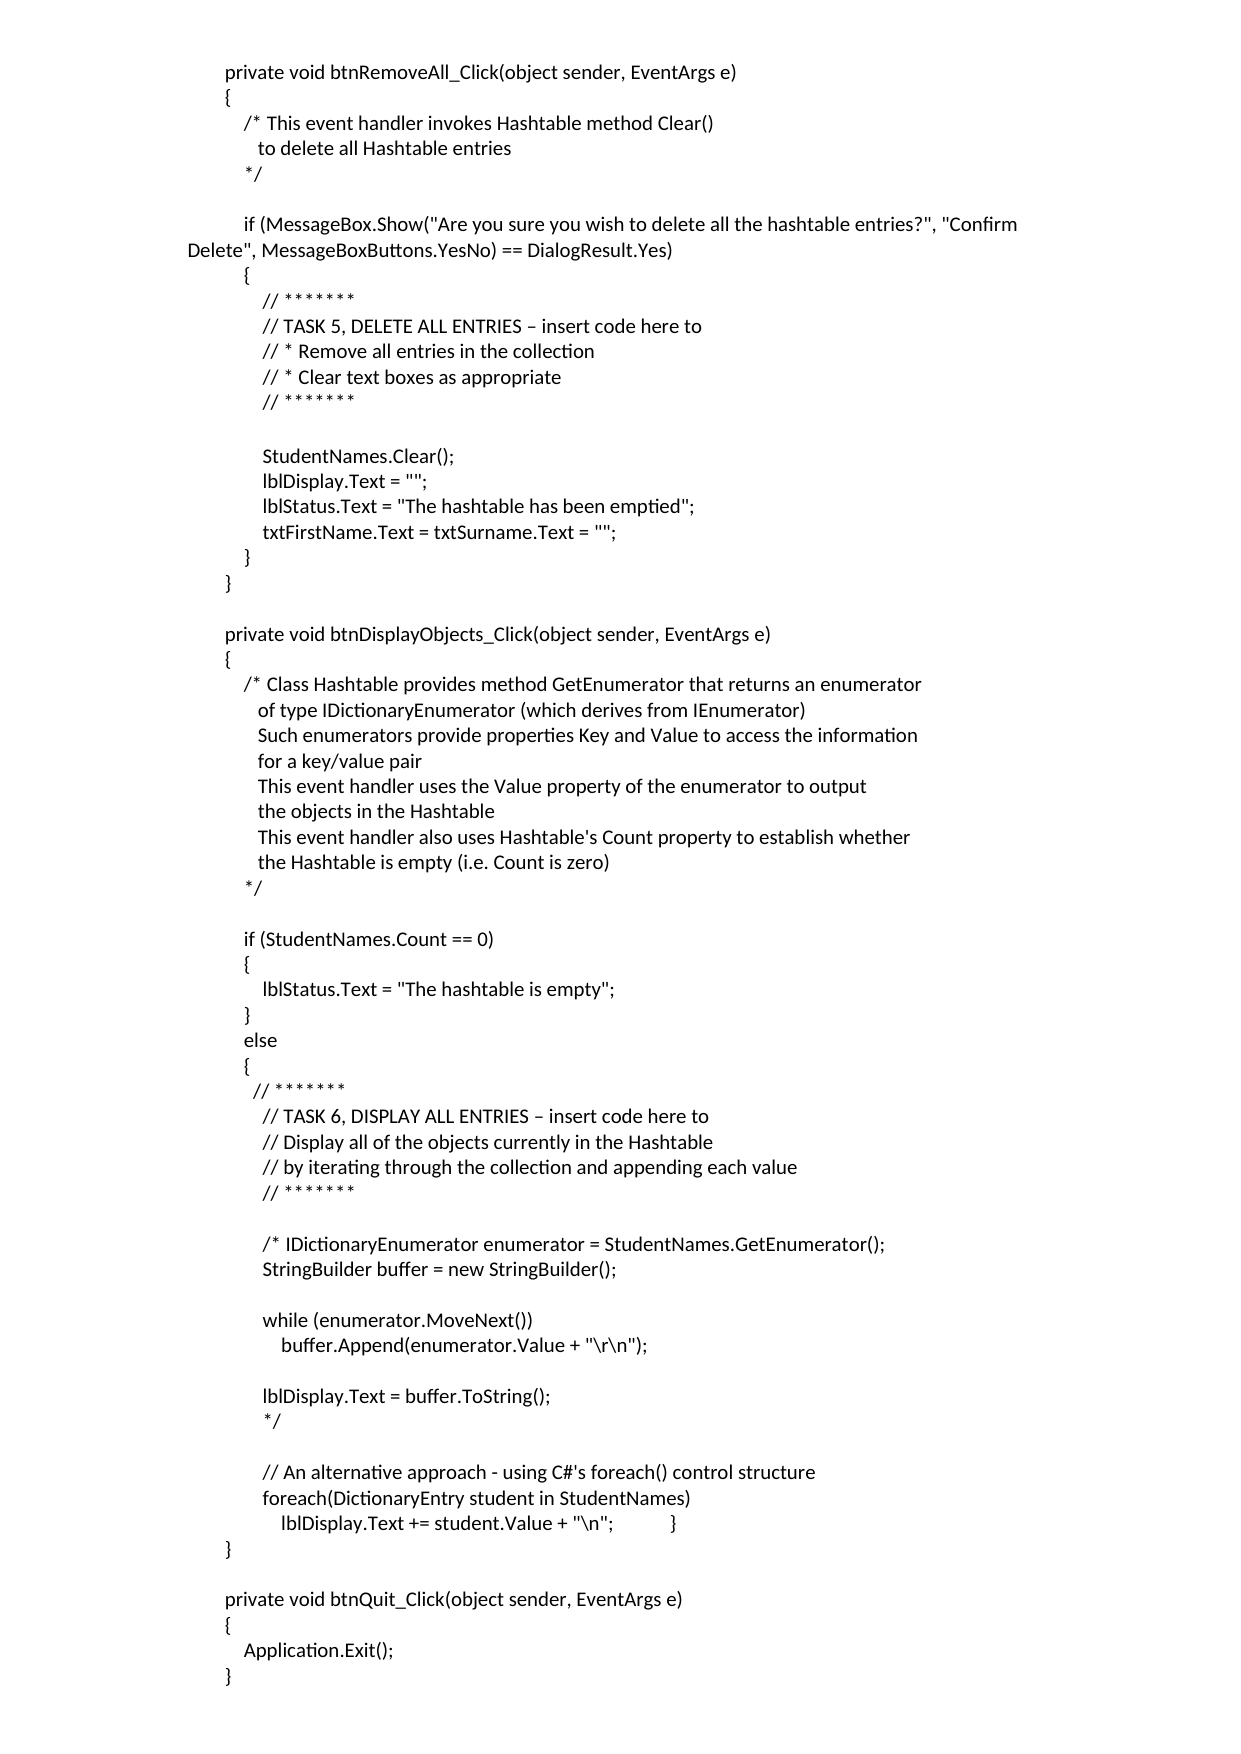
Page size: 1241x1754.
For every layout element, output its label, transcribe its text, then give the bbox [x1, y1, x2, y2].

text { [187, 84, 1053, 110]
text } [187, 1536, 1053, 1561]
text This event handler also uses Hashtable's Count property to establish whether [187, 824, 1053, 849]
text txtFirstName.Text = txtSurname.Text = ""; [187, 519, 1053, 544]
text // ******* [187, 1078, 1053, 1104]
text Such enumerators provide properties Key and Value to access the information [187, 722, 1053, 748]
text /* Class Hashtable provides method GetEnumerator that returns an enumerator [187, 672, 1053, 697]
text the Hashtable is empty (i.e. Count is zero) [187, 849, 1053, 875]
text */ [187, 1409, 1053, 1434]
text // ******* [187, 288, 1053, 313]
text to delete all Hashtable entries [187, 135, 1053, 161]
text StringBuilder buffer = new StringBuilder(); [187, 1256, 1053, 1282]
text lblDisplay.Text = ""; [187, 468, 1053, 494]
text // Display all of the objects currently in the Hashtable [187, 1129, 1053, 1154]
text // TASK 5, DELETE ALL ENTRIES – insert code here to [187, 313, 1053, 339]
text // TASK 6, DISPLAY ALL ENTRIES – insert code here to [187, 1104, 1053, 1129]
text // * Remove all entries in the collection [187, 339, 1053, 364]
text // * Clear text boxes as appropriate [187, 364, 1053, 389]
text // An alternative approach - using C#'s foreach() control structure [187, 1459, 1053, 1485]
text lblStatus.Text = "The hashtable is empty"; [187, 977, 1053, 1002]
text if (MessageBox.Show("Are you sure you wish to delete all the hashtable entries?", "Confirm Delete", MessageBoxButtons.YesNo) == DialogResult.Yes) [187, 212, 1053, 262]
text else [187, 1027, 1053, 1053]
text /* IDictionaryEnumerator enumerator = StudentNames.GetEnumerator(); [187, 1231, 1053, 1256]
text { [187, 1612, 1053, 1637]
text /* This event handler invokes Hashtable method Clear() [187, 110, 1053, 135]
text // ******* [187, 389, 1053, 415]
text */ [187, 875, 1053, 900]
text the objects in the Hashtable [187, 799, 1053, 824]
text { [187, 262, 1053, 288]
text } [187, 1663, 1053, 1688]
text lblDisplay.Text += student.Value + "\n"; } [187, 1510, 1053, 1536]
text lblDisplay.Text = buffer.ToString(); [187, 1383, 1053, 1409]
text lblStatus.Text = "The hashtable has been emptied"; [187, 494, 1053, 519]
text StudentNames.Clear(); [187, 443, 1053, 468]
text */ [187, 161, 1053, 186]
text { [187, 951, 1053, 977]
text private void btnQuit_Click(object sender, EventArgs e) [187, 1587, 1053, 1612]
text } [187, 570, 1053, 595]
text // ******* [187, 1180, 1053, 1205]
text private void btnDisplayObjects_Click(object sender, EventArgs e) [187, 621, 1053, 646]
text This event handler uses the Value property of the enumerator to output [187, 773, 1053, 799]
text { [187, 646, 1053, 672]
text } [187, 544, 1053, 570]
text if (StudentNames.Count == 0) [187, 926, 1053, 951]
text buffer.Append(enumerator.Value + "\r\n"); [187, 1332, 1053, 1358]
text Application.Exit(); [187, 1637, 1053, 1663]
text of type IDictionaryEnumerator (which derives from IEnumerator) [187, 697, 1053, 722]
text for a key/value pair [187, 748, 1053, 773]
text while (enumerator.MoveNext()) [187, 1307, 1053, 1332]
text { [187, 1053, 1053, 1078]
text private void btnRemoveAll_Click(object sender, EventArgs e) [187, 59, 1053, 84]
text foreach(DictionaryEntry student in StudentNames) [187, 1485, 1053, 1510]
text } [187, 1002, 1053, 1027]
text // by iterating through the collection and appending each value [187, 1154, 1053, 1180]
